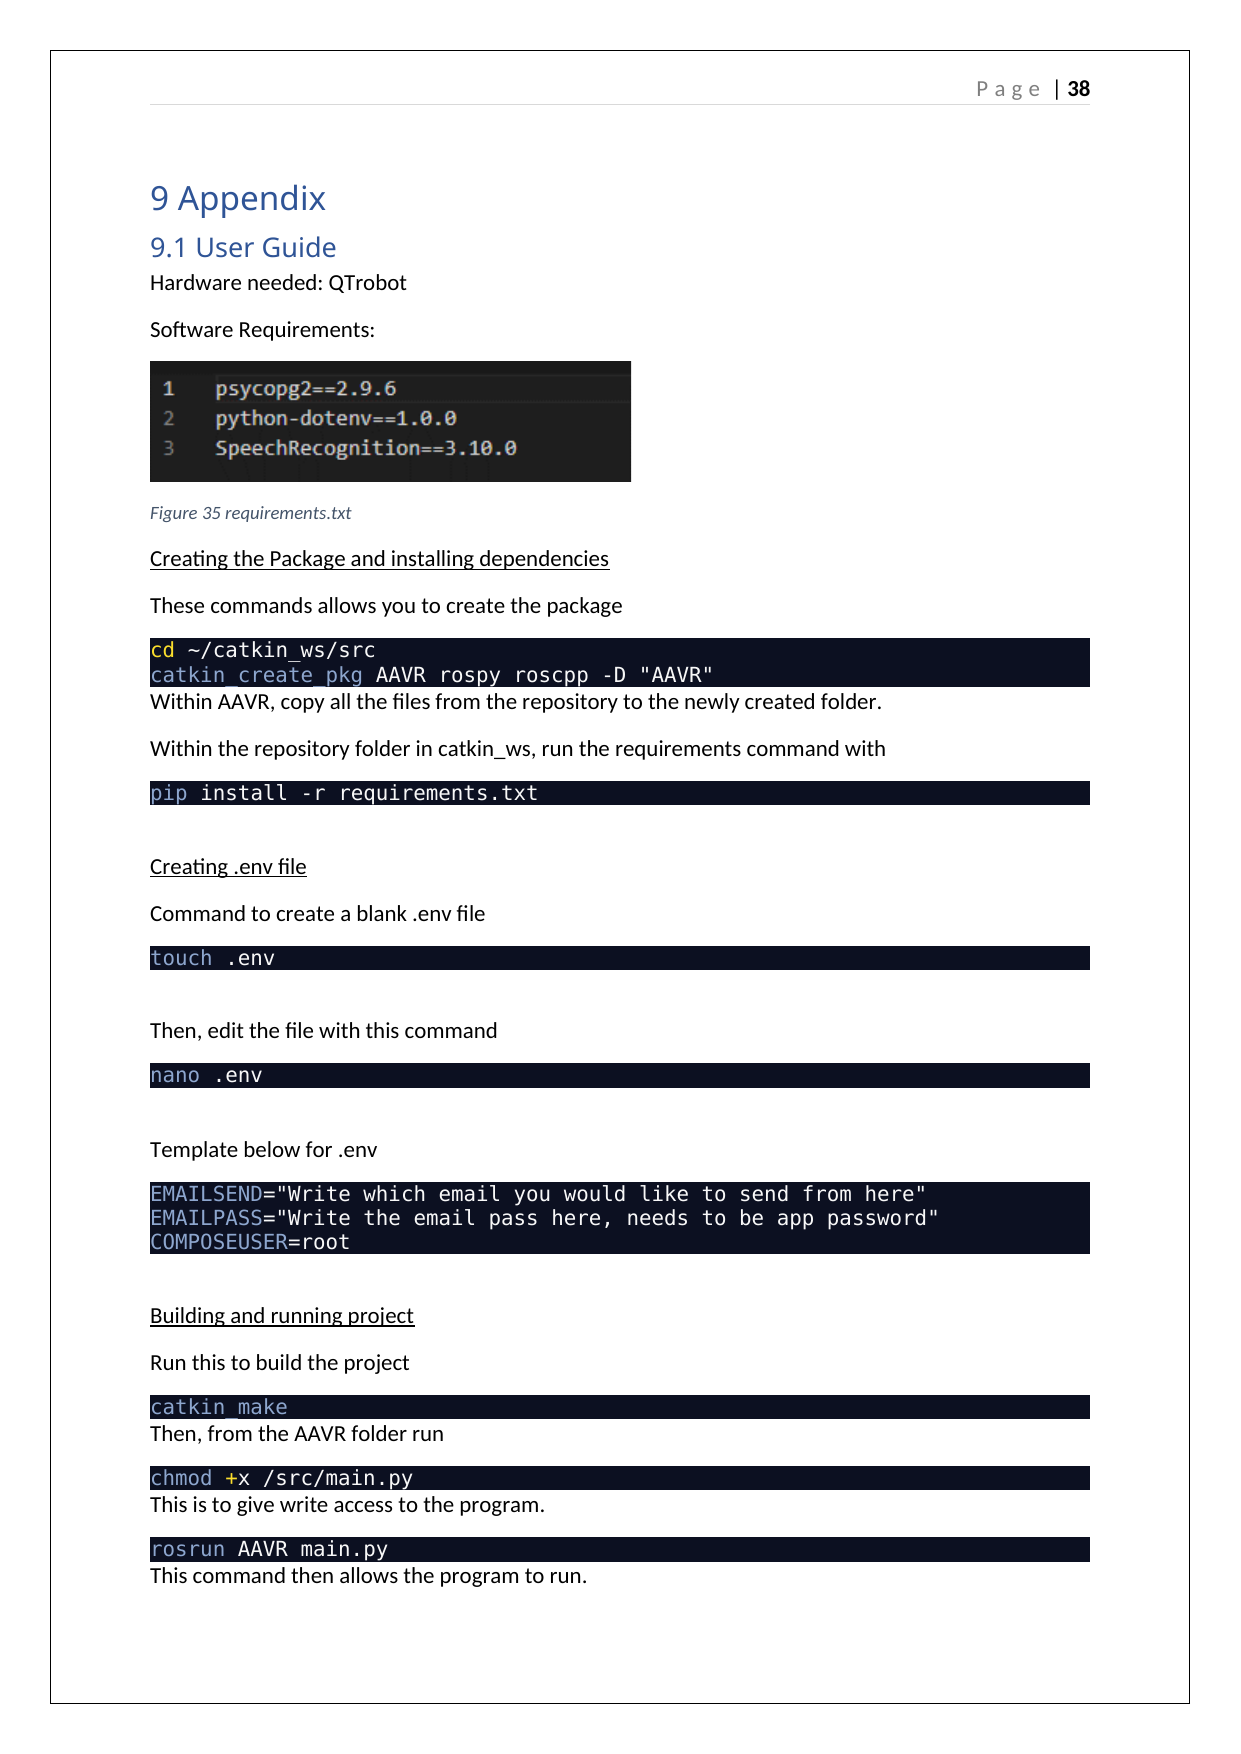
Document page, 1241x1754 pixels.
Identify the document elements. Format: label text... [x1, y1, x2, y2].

text Creating the Package and installing dependencies [150, 544, 1090, 573]
text chmod +x /src/main.py [150, 1466, 1090, 1490]
text rosrun AAVR main.py [150, 1537, 1090, 1562]
text Then, edit the file with this command [150, 1017, 1090, 1045]
text pip install -r requirements.txt [150, 781, 1090, 805]
text touch .env [150, 946, 1090, 970]
text Then, from the AAVR folder run [150, 1419, 1090, 1447]
picture [150, 361, 632, 482]
text These commands allows you to create the package [150, 591, 1090, 619]
text Software Requirements: [150, 315, 1090, 343]
text This is to give write access to the program. [150, 1490, 1090, 1518]
text Template below for .env [150, 1135, 1090, 1163]
text EMAILSEND="Write which email you would like to send from here" [150, 1182, 1090, 1206]
text Run this to build the project [150, 1348, 1090, 1376]
text Building and running project [150, 1301, 1090, 1329]
text catkin_make [150, 1395, 1090, 1419]
text Command to create a blank .env file [150, 899, 1090, 927]
text Hardware needed: QTrobot [150, 268, 1090, 296]
text Within AAVR, copy all the files from the repository to the newly created folder. [150, 687, 1090, 715]
text This command then allows the program to run. [150, 1562, 1090, 1589]
text catkin_create_pkg AAVR rospy roscpp -D "AAVR" [150, 663, 1090, 687]
text Creating .env file [150, 852, 1090, 880]
text COMPOSEUSER=root [150, 1230, 1090, 1254]
text EMAILPASS="Write the email pass here, needs to be app password" [150, 1206, 1090, 1230]
subtitle 9.1 User Guide [150, 228, 1090, 265]
subtitle 9 Appendix [150, 175, 1090, 220]
text Within the repository folder in catkin_ws, run the requirements command with [150, 734, 1090, 762]
text nano .env [150, 1063, 1090, 1088]
text cd ~/catkin_ws/src [150, 638, 1090, 663]
